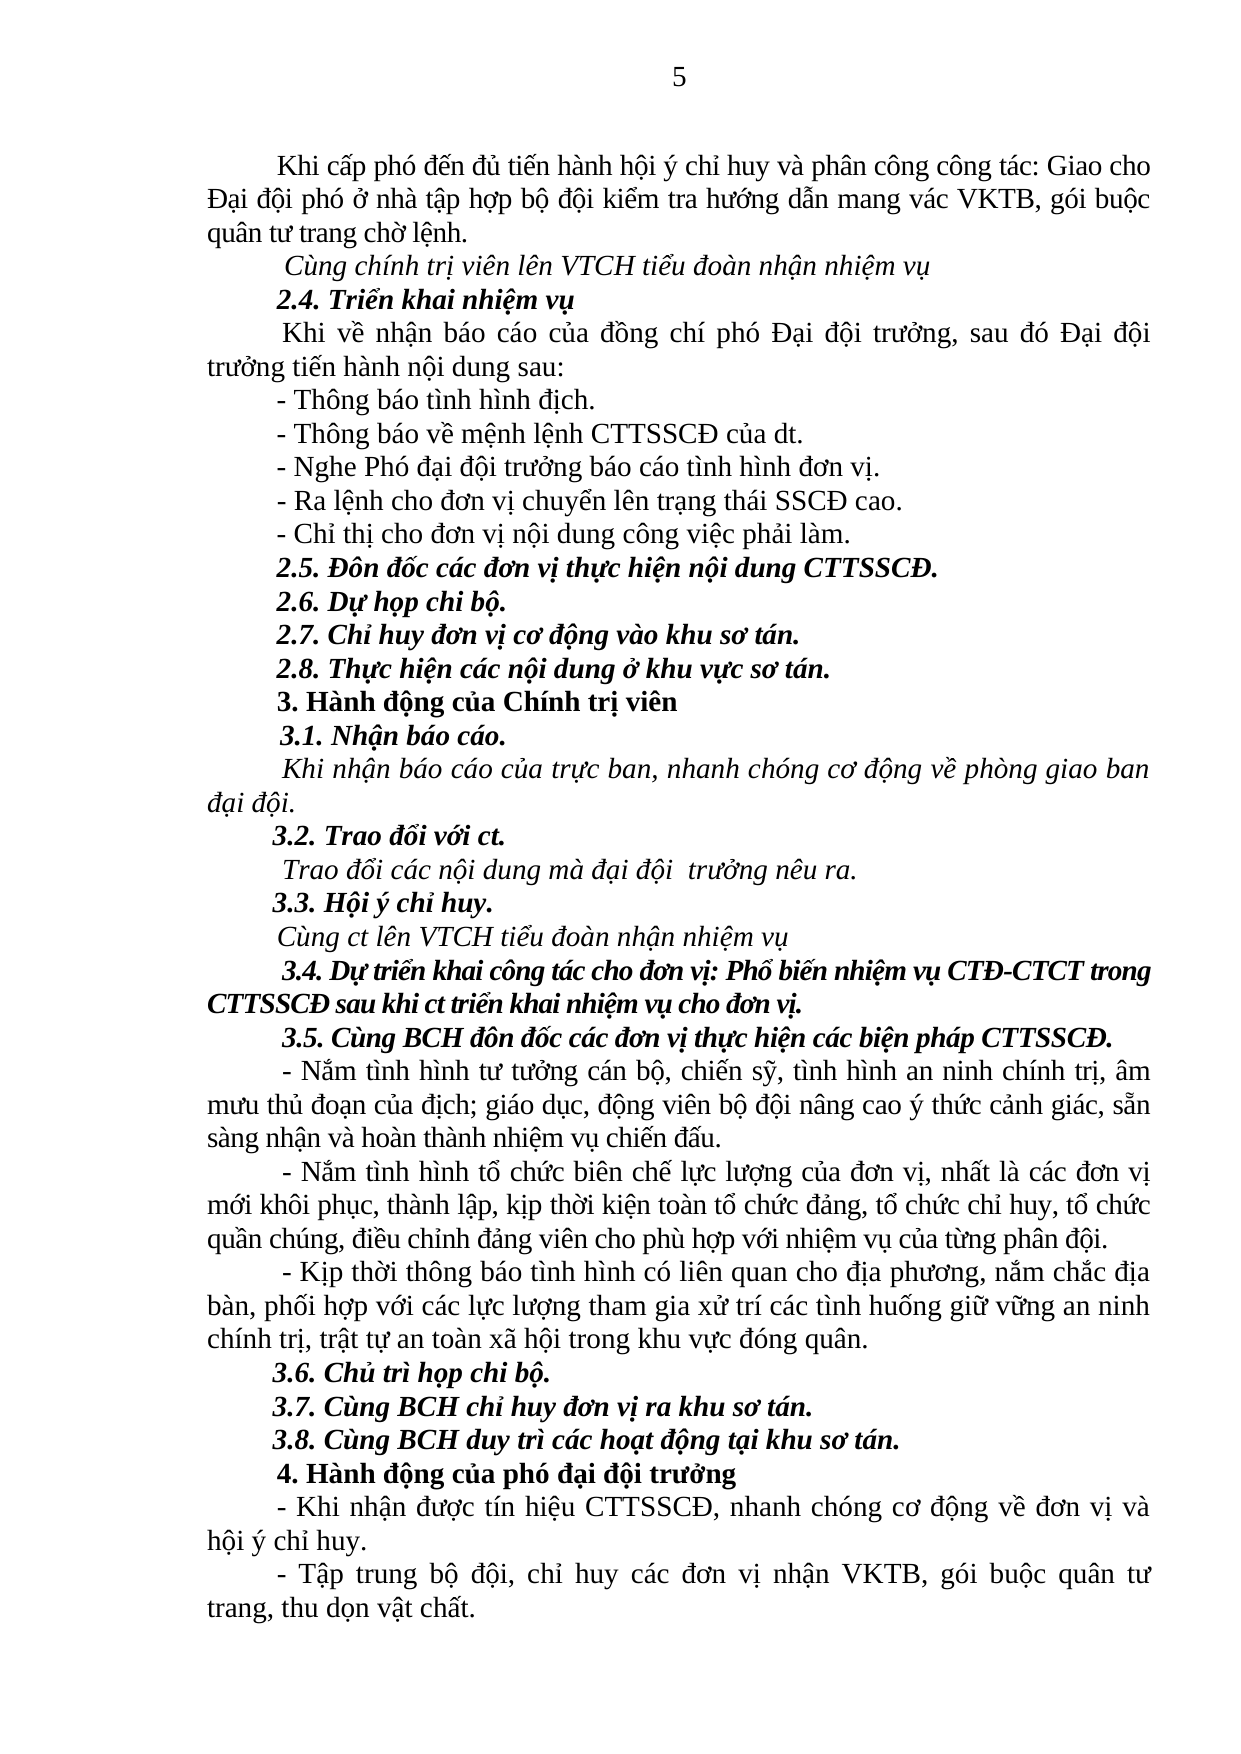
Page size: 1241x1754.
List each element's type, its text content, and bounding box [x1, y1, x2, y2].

text Khi về nhận báo cáo của đồng chí phó Đại đội trưởng, sau đó Đại đội trưởng tiến hành nội dung sau: [207, 315, 1152, 382]
text Cùng chính trị viên lên VTCH tiểu đoàn nhận nhiệm vụ [207, 248, 1152, 282]
text 3. Hành động của Chính trị viên [207, 684, 1152, 718]
text 2.8. Thực hiện các nội dung ở khu vực sơ tán. [207, 651, 1152, 684]
text 3.4. Dự triển khai công tác cho đơn vị: Phổ biến nhiệm vụ CTĐ-CTCT trong CTTSSCĐ sau khi ct triển khai nhiệm vụ cho đơn vị. [207, 953, 1152, 1020]
text Trao đổi các nội dung mà đại đội trưởng nêu ra. [207, 852, 1152, 886]
text 3.7. Cùng BCH chỉ huy đơn vị ra khu sơ tán. [207, 1389, 1152, 1422]
text 4. Hành động của phó đại đội trưởng [207, 1456, 1152, 1489]
text - Thông báo về mệnh lệnh CTTSSCĐ của dt. [207, 416, 1152, 449]
text - Khi nhận được tín hiệu CTTSSCĐ, nhanh chóng cơ động về đơn vị và hội ý chỉ huy. [207, 1489, 1152, 1556]
text Cùng ct lên VTCH tiểu đoàn nhận nhiệm vụ [207, 919, 1152, 953]
text - Thông báo tình hình địch. [207, 382, 1152, 416]
text 3.6. Chủ trì họp chi bộ. [207, 1355, 1152, 1389]
text 3.5. Cùng BCH đôn đốc các đơn vị thực hiện các biện pháp CTTSSCĐ. [207, 1020, 1152, 1053]
text 2.5. Đôn đốc các đơn vị thực hiện nội dung CTTSSCĐ. [207, 550, 1152, 584]
text Khi cấp phó đến đủ tiến hành hội ý chỉ huy và phân công công tác: Giao cho Đại đội phó ở nhà tập hợp bộ đội kiểm tra hướng dẫn mang vác VKTB, gói buộc quân tư trang chờ lệnh. [207, 148, 1152, 248]
text 2.7. Chỉ huy đơn vị cơ động vào khu sơ tán. [207, 617, 1152, 651]
text 3.3. Hội ý chỉ huy. [207, 886, 1152, 919]
text - Chỉ thị cho đơn vị nội dung công việc phải làm. [207, 517, 1152, 550]
text 2.4. Triển khai nhiệm vụ [207, 282, 1152, 315]
text 2.6. Dự họp chi bộ. [207, 584, 1152, 617]
text 3.2. Trao đổi với ct. [207, 818, 1152, 852]
text - Kịp thời thông báo tình hình có liên quan cho địa phương, nắm chắc địa bàn, phối hợp với các lực lượng tham gia xử trí các tình huống giữ vững an ninh chính trị, trật tự an toàn xã hội trong khu vực đóng quân. [207, 1254, 1152, 1355]
text - Ra lệnh cho đơn vị chuyển lên trạng thái SSCĐ cao. [207, 483, 1152, 517]
text 3.8. Cùng BCH duy trì các hoạt động tại khu sơ tán. [207, 1422, 1152, 1456]
text - Nghe Phó đại đội trưởng báo cáo tình hình đơn vị. [207, 449, 1152, 483]
text - Tập trung bộ đội, chỉ huy các đơn vị nhận VKTB, gói buộc quân tư trang, thu dọn vật chất. [207, 1556, 1152, 1623]
text - Nắm tình hình tư tưởng cán bộ, chiến sỹ, tình hình an ninh chính trị, âm mưu thủ đoạn của địch; giáo dục, động viên bộ đội nâng cao ý thức cảnh giác, sẵn sàng nhận và hoàn thành nhiệm vụ chiến đấu. [207, 1053, 1152, 1154]
text 3.1. Nhận báo cáo. [207, 718, 1152, 751]
text - Nắm tình hình tổ chức biên chế lực lượng của đơn vị, nhất là các đơn vị mới khôi phục, thành lập, kịp thời kiện toàn tổ chức đảng, tổ chức chỉ huy, tổ chức quần chúng, điều chỉnh đảng viên cho phù hợp với nhiệm vụ của từng phân đội. [207, 1154, 1152, 1254]
text Khi nhận báo cáo của trực ban, nhanh chóng cơ động về phòng giao ban đại đội. [207, 751, 1152, 818]
